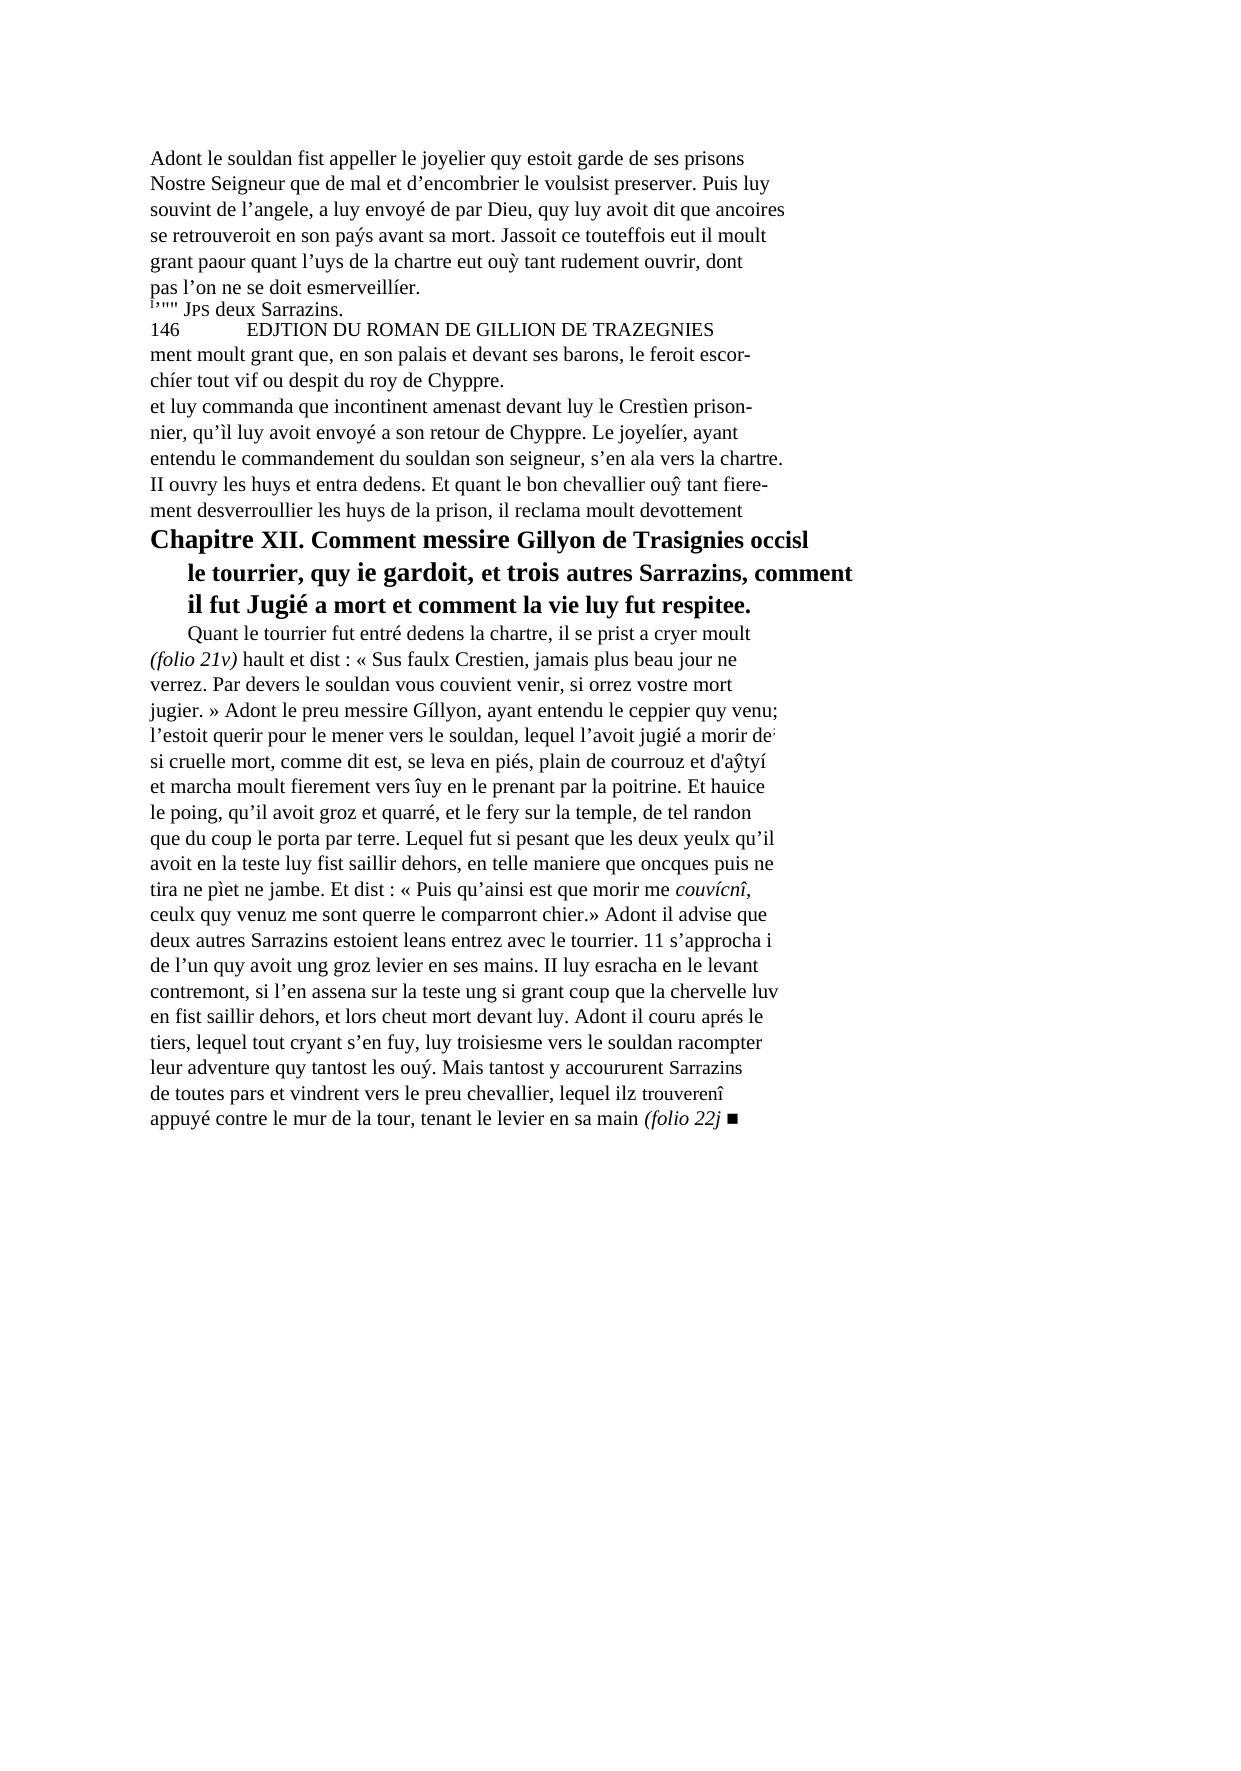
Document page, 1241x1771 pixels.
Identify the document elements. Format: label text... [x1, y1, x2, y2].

text et luy commanda que incontinent amenast devant luy le Crestìen prison- nier, qu’ìl luy avoit envoyé a son retour de Chyppre. Le joyelíer, ayant entendu le commandement du souldan son seigneur, s’en ala vers la chartre. II ouvry les huys et entra dedens. Et quant le bon chevallier ouŷ tant fiere- ment desverroullier les huys de la prison, il reclama moult devottement [150, 393, 1090, 523]
text Quant le tourrier fut entré dedens la chartre, il se prist a cryer moult (folio 21v) hault et dist : « Sus faulx Crestien, jamais plus beau jour ne verrez. Par devers le souldan vous couvient venir, si orrez vostre mort jugier. » Adont le preu messire Gíllyon, ayant entendu le ceppier quy venu; l’estoit querir pour le mener vers le souldan, lequel l’avoit jugié a morir de; si cruelle mort, comme dit est, se leva en piés, plain de courrouz et d'aŷtyí et marcha moult fierement vers îuy en le prenant par la poitrine. Et hauice le poing, qu’il avoit groz et quarré, et le fery sur la temple, de tel randon que du coup le porta par terre. Lequel fut si pesant que les deux yeulx qu’il avoit en la teste luy fist saillir dehors, en telle maniere que oncques puis ne tira ne pìet ne jambe. Et dist : « Puis qu’ainsi est que morir me couvícnî, ceulx quy venuz me sont querre le comparront chier.» Adont il advise que deux autres Sarrazins estoient leans entrez avec le tourrier. 11 s’approcha i de l’un quy avoit ung groz levier en ses mains. II luy esracha en le levant contremont, si l’en assena sur la teste ung si grant coup que la chervelle luv en fist saillir dehors, et lors cheut mort devant luy. Adont il couru aprés le tiers, lequel tout cryant s’en fuy, luy troisiesme vers le souldan racompter leur adventure quy tantost les ouý. Mais tantost y accoururent Sarrazins de toutes pars et vindrent vers le preu chevallier, lequel ilz trouverenî appuyé contre le mur de la tour, tenant le levier en sa main (folio 22j ■ [150, 620, 1090, 1131]
text 146 EDJTION DU ROMAN DE GILLION DE TRAZEGNIES [150, 321, 1090, 341]
text I’"" Jps deux Sarrazins. [150, 300, 1090, 321]
text ment moult grant que, en son palais et devant ses barons, le feroit escor- chíer tout vif ou despit du roy de Chyppre. [150, 341, 1090, 393]
text Adont le souldan fist appeller le joyelier quy estoit garde de ses prisons [150, 149, 1090, 170]
text Nostre Seigneur que de mal et d’encombrier le voulsist preserver. Puis luy souvint de l’angele, a luy envoyé de par Dieu, quy luy avoit dit que ancoires se retrouveroit en son paýs avant sa mort. Jassoit ce touteffois eut il moult grant paour quant l’uys de la chartre eut ouỳ tant rudement ouvrir, dont pas l’on ne se doit esmerveillíer. [150, 170, 1090, 300]
text Chapitre XII. Comment messire Gillyon de Trasignies occisl le tourrier, quy ie gardoit, et trois autres Sarrazins, comment il fut Jugié a mort et comment la vie luy fut respitee. [150, 523, 1090, 620]
